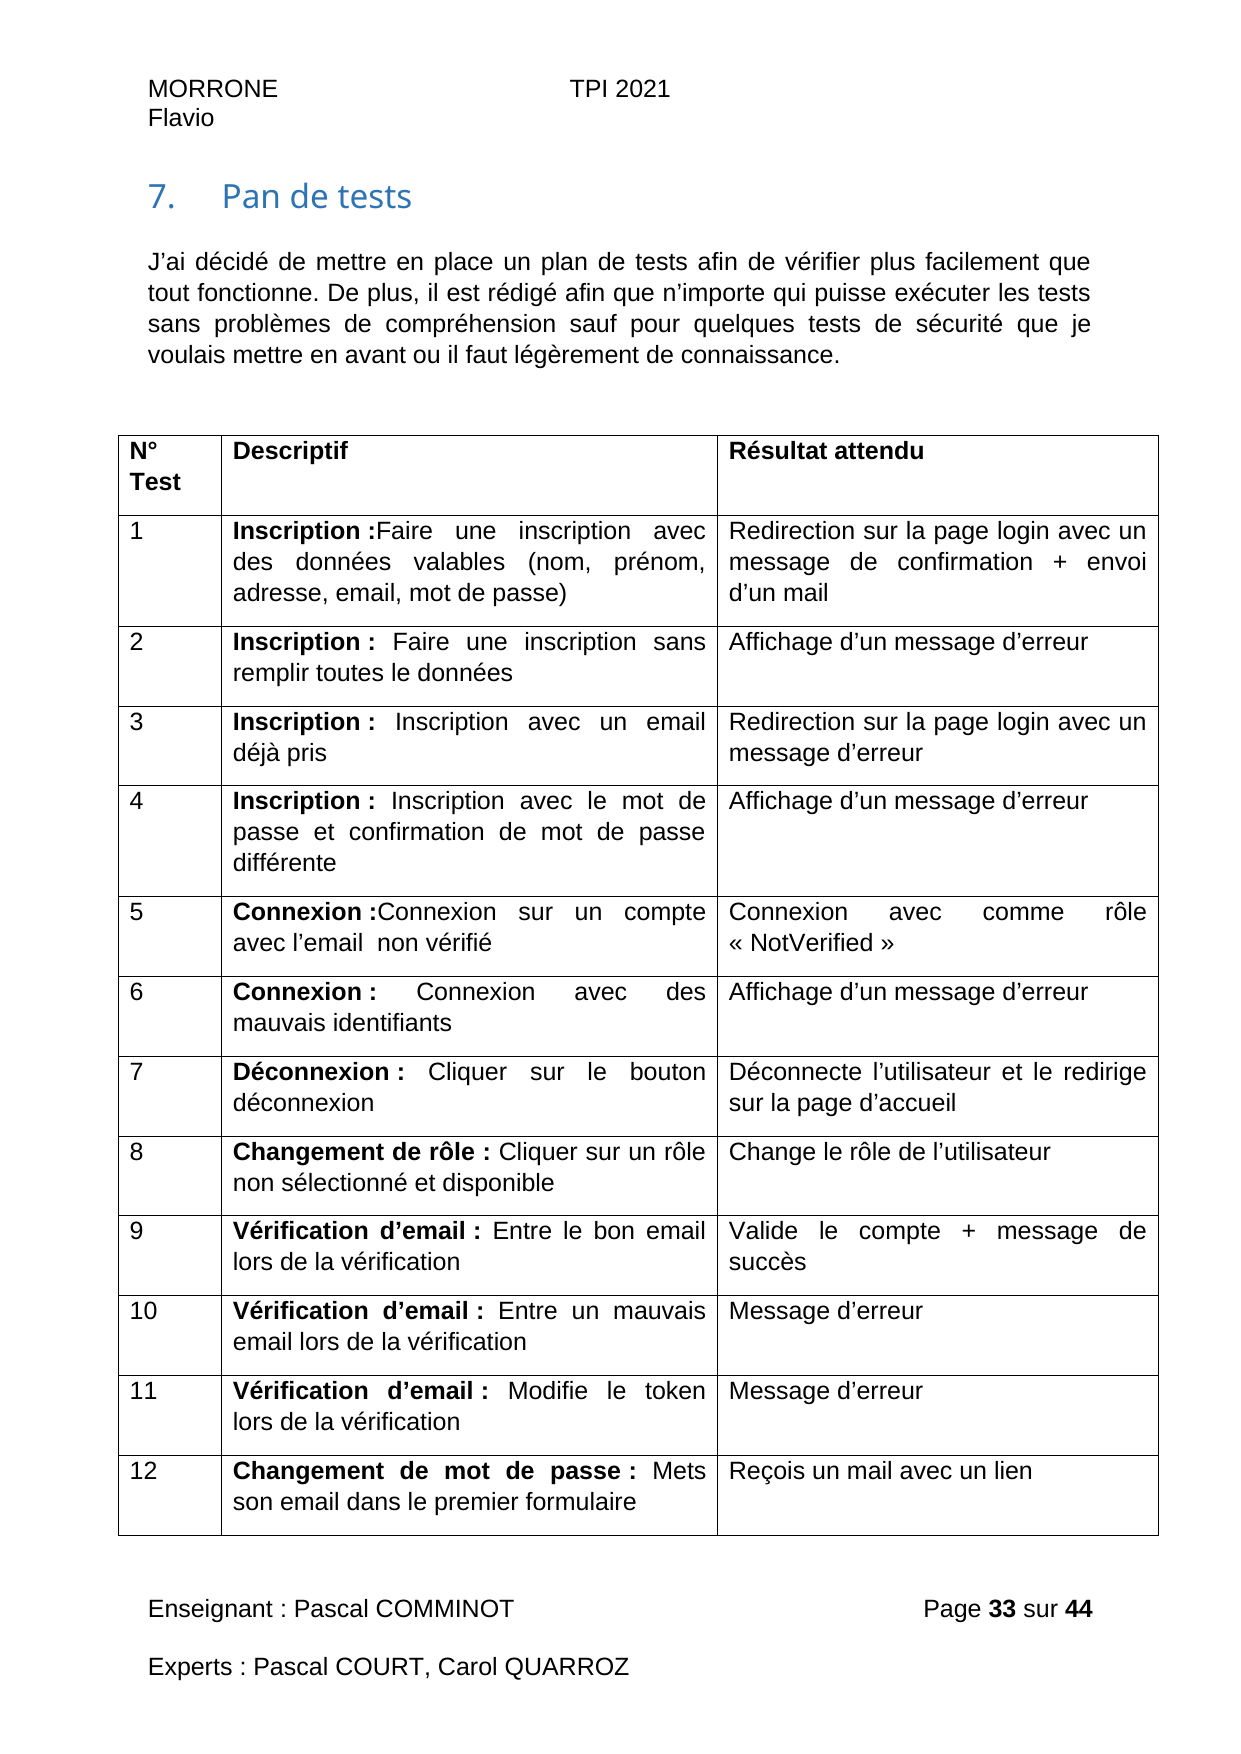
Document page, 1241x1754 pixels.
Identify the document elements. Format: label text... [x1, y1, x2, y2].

table_cell 12 [119, 1456, 221, 1534]
table_cell Affichage d’un message d’erreur [718, 627, 1158, 706]
table_cell Connexion avec comme rôle « NotVerified » [718, 897, 1158, 976]
table_cell Vérification d’email : Entre un mauvais email lors de la vérification [222, 1296, 717, 1375]
table_cell Inscription : Inscription avec un email déjà pris [222, 707, 717, 785]
table_cell Reçois un mail avec un lien [718, 1456, 1158, 1534]
table_cell Change le rôle de l’utilisateur [718, 1137, 1158, 1215]
table_cell Connexion : Connexion avec des mauvais identifiants [222, 977, 717, 1056]
table_header Descriptif [222, 436, 717, 515]
table_cell Inscription :Faire une inscription avec des données valables (nom, prénom, adresse, email, mot de passe) [222, 516, 717, 626]
table_cell Déconnexion : Cliquer sur le bouton déconnexion [222, 1057, 717, 1136]
table_cell Message d’erreur [718, 1296, 1158, 1375]
table_cell Changement de rôle : Cliquer sur un rôle non sélectionné et disponible [222, 1137, 717, 1215]
table_header Résultat attendu [718, 436, 1158, 515]
text J’ai décidé de mettre en place un plan de tests afin de vérifier plus facilement que tout fonctionne. De plus, il est rédigé afin que n’importe qui puisse exécuter les tests sans problèmes de compréhension sauf pour quelques tests de sécurité que je voulais mettre en avant ou il faut légèrement de connaissance. [148, 247, 1093, 368]
table_header N° Test [119, 436, 221, 515]
table_cell Valide le compte + message de succès [718, 1216, 1158, 1295]
subtitle Pan de tests [148, 173, 1093, 218]
table_cell Vérification d’email : Entre le bon email lors de la vérification [222, 1216, 717, 1295]
table_cell 7 [119, 1057, 221, 1136]
table_cell 11 [119, 1376, 221, 1455]
table_cell 6 [119, 977, 221, 1056]
table_cell Inscription : Inscription avec le mot de passe et confirmation de mot de passe différente [222, 786, 717, 896]
table_cell Changement de mot de passe : Mets son email dans le premier formulaire [222, 1456, 717, 1534]
table_cell 1 [119, 516, 221, 626]
table_cell 2 [119, 627, 221, 706]
table_cell Vérification d’email : Modifie le token lors de la vérification [222, 1376, 717, 1455]
table_cell Inscription : Faire une inscription sans remplir toutes le données [222, 627, 717, 706]
table_cell Message d’erreur [718, 1376, 1158, 1455]
table_cell Redirection sur la page login avec un message de confirmation + envoi d’un mail [718, 516, 1158, 626]
table_cell Affichage d’un message d’erreur [718, 977, 1158, 1056]
table_cell Déconnecte l’utilisateur et le redirige sur la page d’accueil [718, 1057, 1158, 1136]
table_cell 8 [119, 1137, 221, 1215]
table_cell Affichage d’un message d’erreur [718, 786, 1158, 896]
table_cell 4 [119, 786, 221, 896]
table_cell 10 [119, 1296, 221, 1375]
table_cell 5 [119, 897, 221, 976]
table_cell 3 [119, 707, 221, 785]
table_cell Redirection sur la page login avec un message d’erreur [718, 707, 1158, 785]
table_cell Connexion :Connexion sur un compte avec l’email non vérifié [222, 897, 717, 976]
table_cell 9 [119, 1216, 221, 1295]
